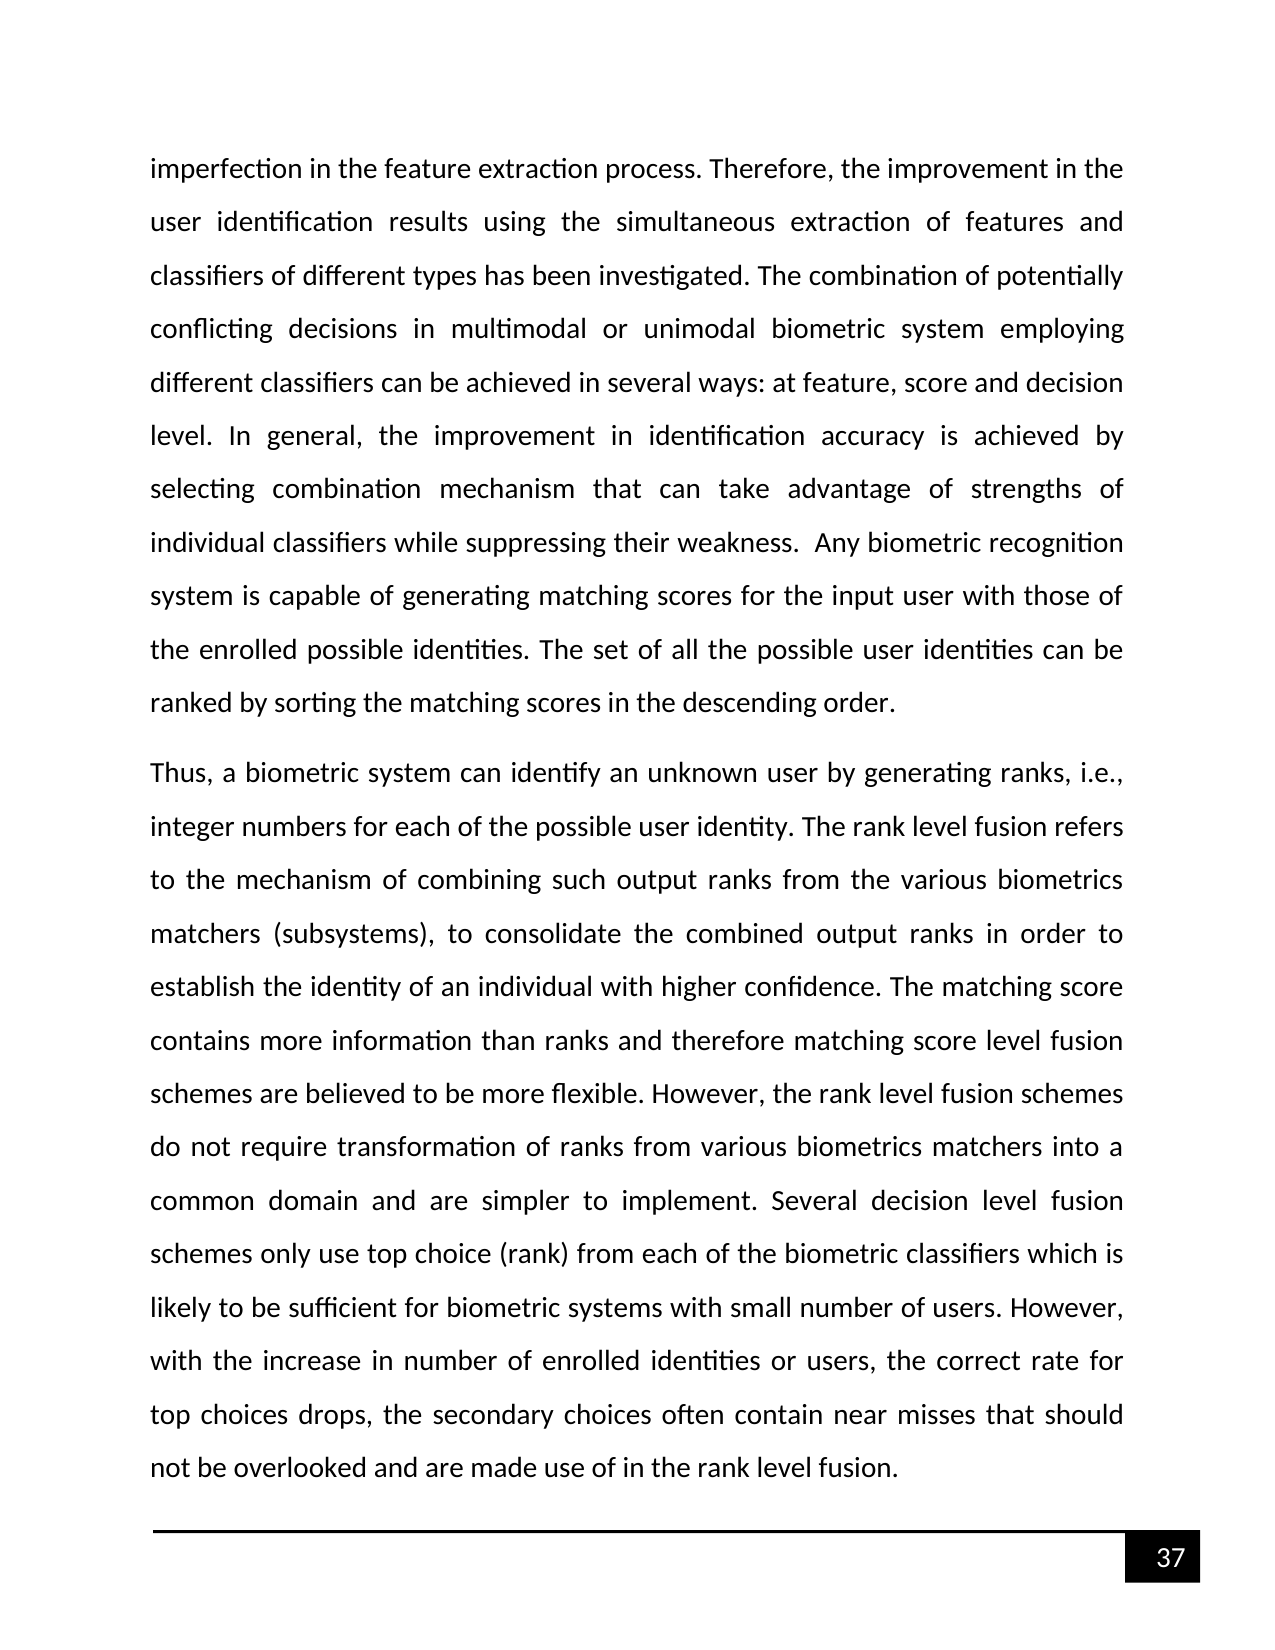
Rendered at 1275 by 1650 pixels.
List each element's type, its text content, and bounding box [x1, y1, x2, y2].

text imperfection in the feature extraction process. Therefore, the improvement in the user identification results using the simultaneous extraction of features and classifiers of different types has been investigated. The combination of potentially conflicting decisions in multimodal or unimodal biometric system employing different classifiers can be achieved in several ways: at feature, score and decision level. In general, the improvement in identification accuracy is achieved by selecting combination mechanism that can take advantage of strengths of individual classifiers while suppressing their weakness. Any biometric recognition system is capable of generating matching scores for the input user with those of the enrolled possible identities. The set of all the possible user identities can be ranked by sorting the matching scores in the descending order. [150, 150, 1125, 720]
text Thus, a biometric system can identify an unknown user by generating ranks, i.e., integer numbers for each of the possible user identity. The rank level fusion refers to the mechanism of combining such output ranks from the various biometrics matchers (subsystems), to consolidate the combined output ranks in order to establish the identity of an individual with higher confidence. The matching score contains more information than ranks and therefore matching score level fusion schemes are believed to be more flexible. However, the rank level fusion schemes do not require transformation of ranks from various biometrics matchers into a common domain and are simpler to implement. Several decision level fusion schemes only use top choice (rank) from each of the biometric classifiers which is likely to be sufficient for biometric systems with small number of users. However, with the increase in number of enrolled identities or users, the correct rate for top choices drops, the secondary choices often contain near misses that should not be overlooked and are made use of in the rank level fusion. [150, 754, 1125, 1485]
